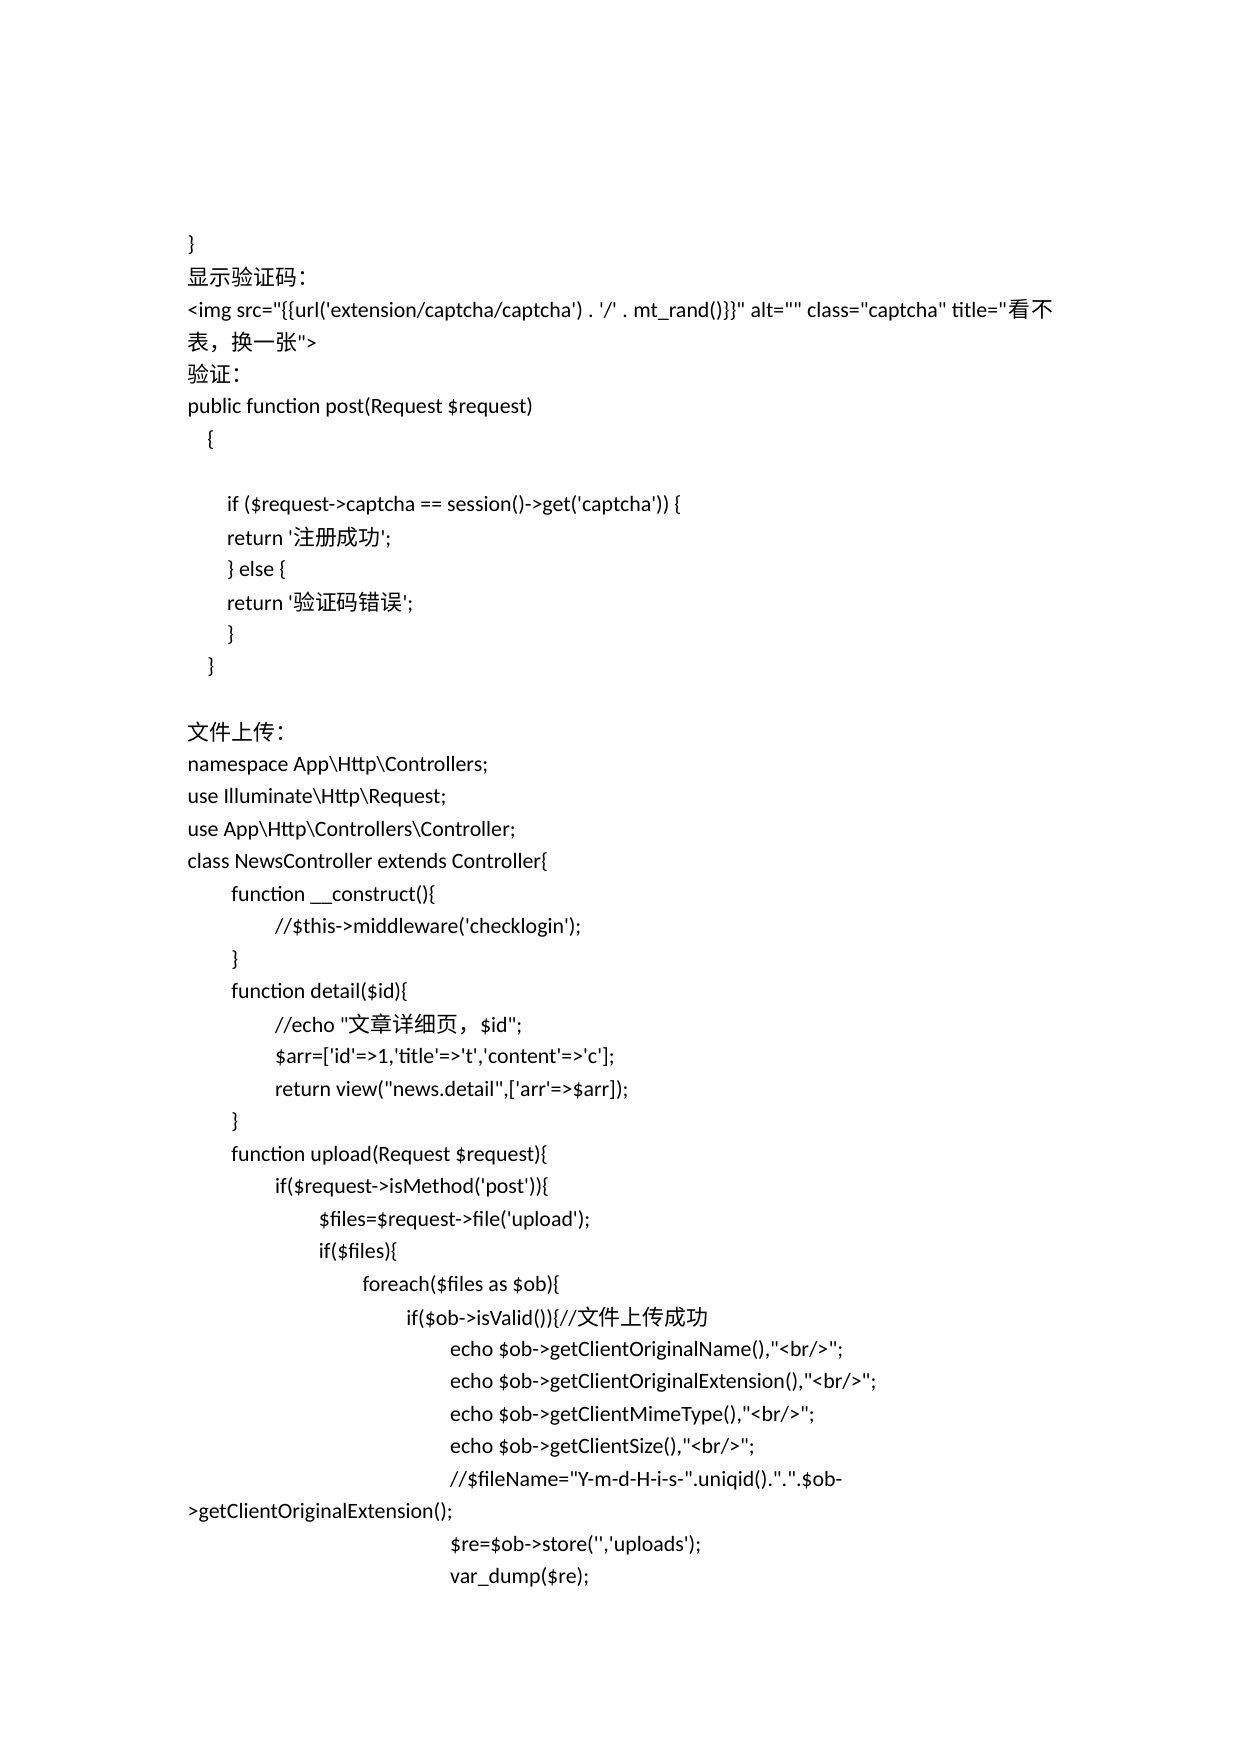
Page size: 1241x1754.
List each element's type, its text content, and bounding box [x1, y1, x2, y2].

text function upload(Request $request){ [187, 1137, 1053, 1169]
text class NewsController extends Controller{ [187, 844, 1053, 877]
text foreach($files as $ob){ [187, 1267, 1053, 1299]
text $re=$ob->store('','uploads'); [187, 1527, 1053, 1559]
text public function post(Request $request) [187, 389, 1053, 422]
text <img src="{{url('extension/captcha/captcha') . '/' . mt_rand()}}" alt="" class="captcha" title="看不表，换一张"> [187, 292, 1053, 357]
text namespace App\Http\Controllers; [187, 747, 1053, 779]
text 文件上传： [187, 714, 1053, 747]
text if($request->isMethod('post')){ [187, 1169, 1053, 1202]
text 显示验证码： [187, 259, 1053, 292]
text { [187, 422, 1053, 454]
text return '注册成功'; [187, 519, 1053, 552]
text return view("news.detail",['arr'=>$arr]); [187, 1072, 1053, 1104]
text function detail($id){ [187, 974, 1053, 1007]
text use App\Http\Controllers\Controller; [187, 812, 1053, 844]
text } [187, 1104, 1053, 1137]
text if ($request->captcha == session()->get('captcha')) { [187, 487, 1053, 519]
text echo $ob->getClientSize(),"<br/>"; [187, 1429, 1053, 1462]
text use Illuminate\Http\Request; [187, 779, 1053, 812]
text echo $ob->getClientOriginalName(),"<br/>"; [187, 1332, 1053, 1364]
text //$this->middleware('checklogin'); [187, 909, 1053, 942]
text } [187, 617, 1053, 649]
text 验证： [187, 357, 1053, 389]
text } else { [187, 552, 1053, 584]
text return '验证码错误'; [187, 584, 1053, 617]
text echo $ob->getClientOriginalExtension(),"<br/>"; [187, 1364, 1053, 1397]
text $files=$request->file('upload'); [187, 1202, 1053, 1234]
text if($files){ [187, 1234, 1053, 1267]
text } [187, 649, 1053, 682]
text } [187, 227, 1053, 259]
text echo $ob->getClientMimeType(),"<br/>"; [187, 1397, 1053, 1429]
text var_dump($re); [187, 1559, 1053, 1592]
text function __construct(){ [187, 877, 1053, 909]
text //echo "文章详细页，$id"; [187, 1007, 1053, 1039]
text } [187, 942, 1053, 974]
text $arr=['id'=>1,'title'=>'t','content'=>'c']; [187, 1039, 1053, 1072]
text //$fileName="Y-m-d-H-i-s-".uniqid().".".$ob->getClientOriginalExtension(); [187, 1462, 1053, 1527]
text if($ob->isValid()){//文件上传成功 [187, 1299, 1053, 1332]
